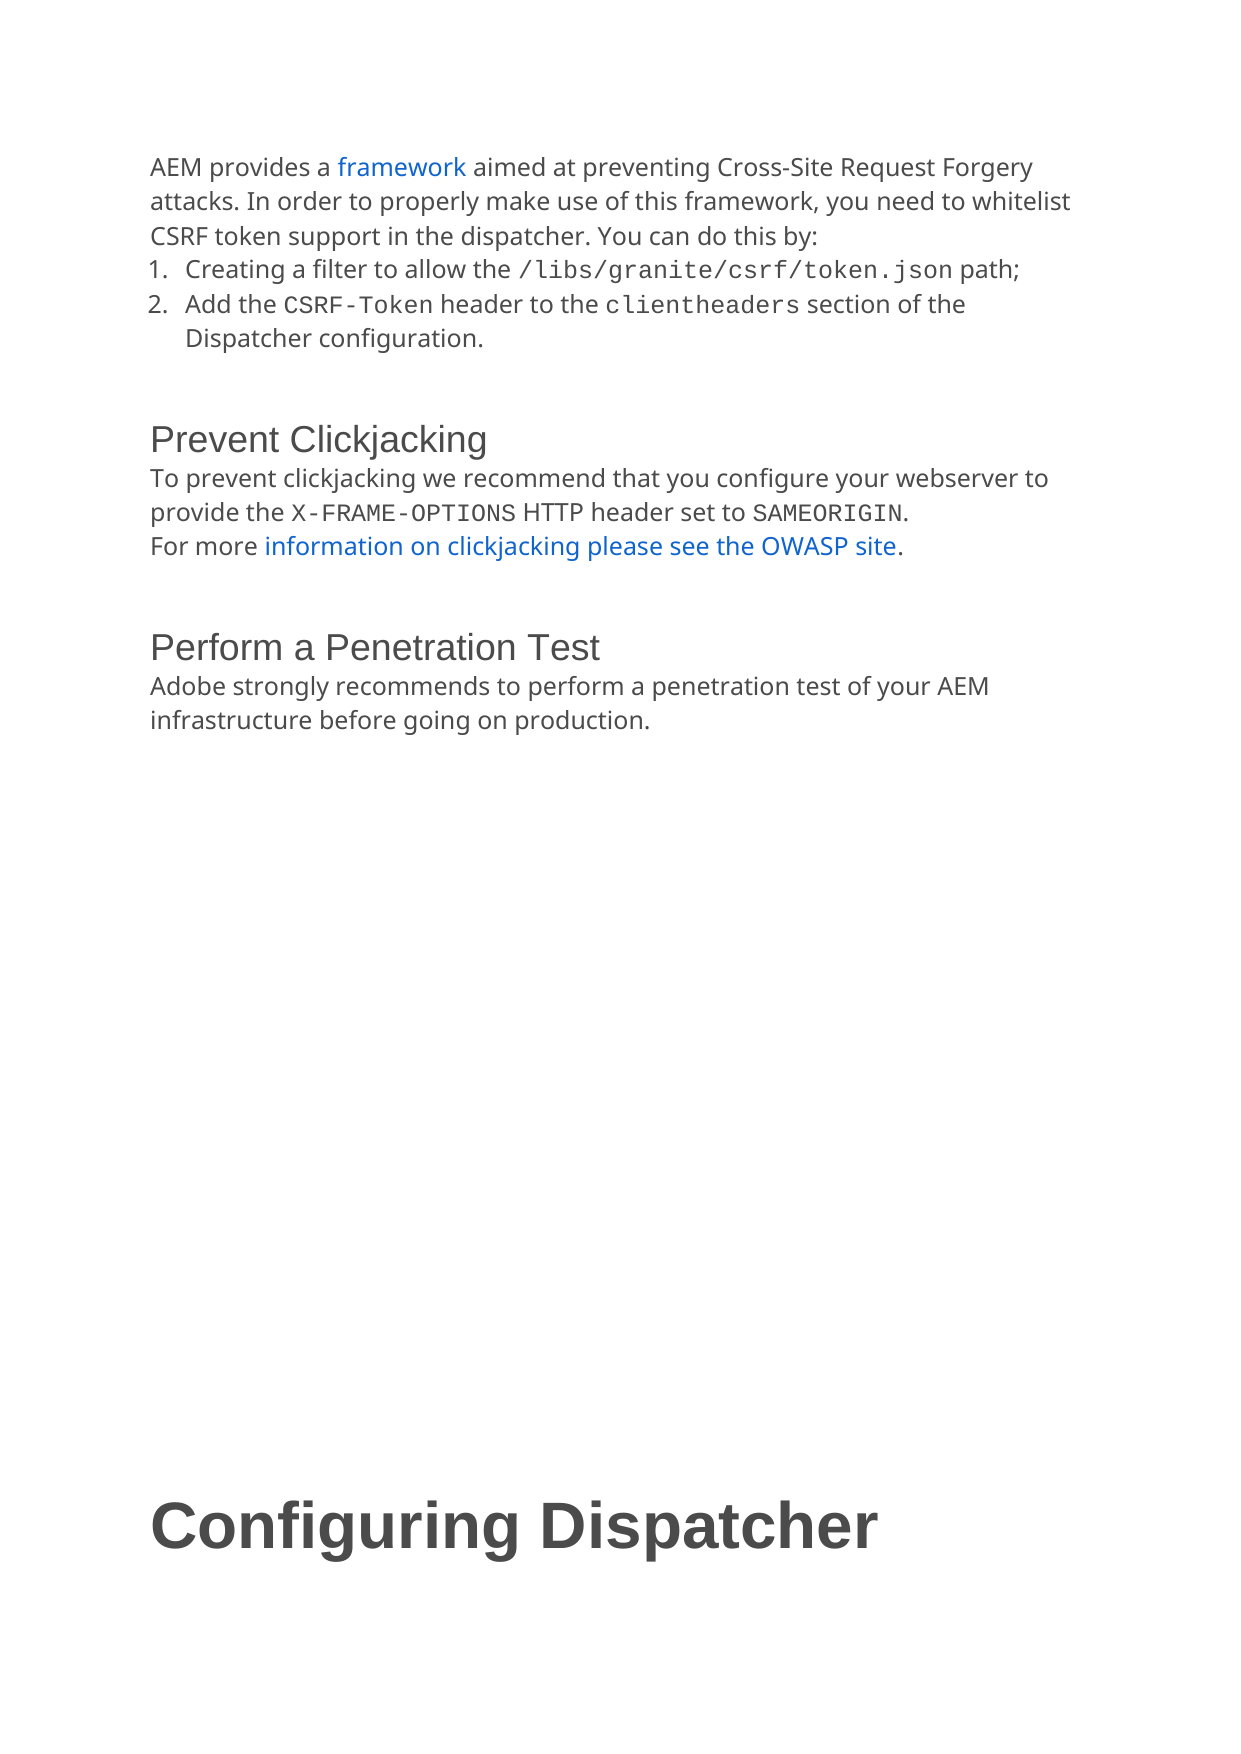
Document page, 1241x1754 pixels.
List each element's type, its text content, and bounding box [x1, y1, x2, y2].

text Adobe strongly recommends to perform a penetration test of your AEM infrastructure before going on production. [150, 668, 1090, 737]
text To prevent clickjacking we recommend that you configure your webserver to provide the X-FRAME-OPTIONS HTTP header set to SAMEORIGIN. [150, 460, 1090, 529]
text For more information on clickjacking please see the OWASP site. [150, 529, 1090, 563]
list Add the CSRF-Token header to the clientheaders section of the Dispatcher configuration. [147, 286, 1090, 355]
subtitle Configuring Dispatcher [150, 1487, 1090, 1562]
text Perform a Penetration Test [150, 625, 1090, 668]
text Prevent Clickjacking [150, 417, 1090, 460]
list Creating a filter to allow the /libs/granite/csrf/token.json path; [147, 252, 1090, 286]
text AEM provides a framework aimed at preventing Cross-Site Request Forgery attacks. In order to properly make use of this framework, you need to whitelist CSRF token support in the dispatcher. You can do this by: [150, 150, 1090, 252]
